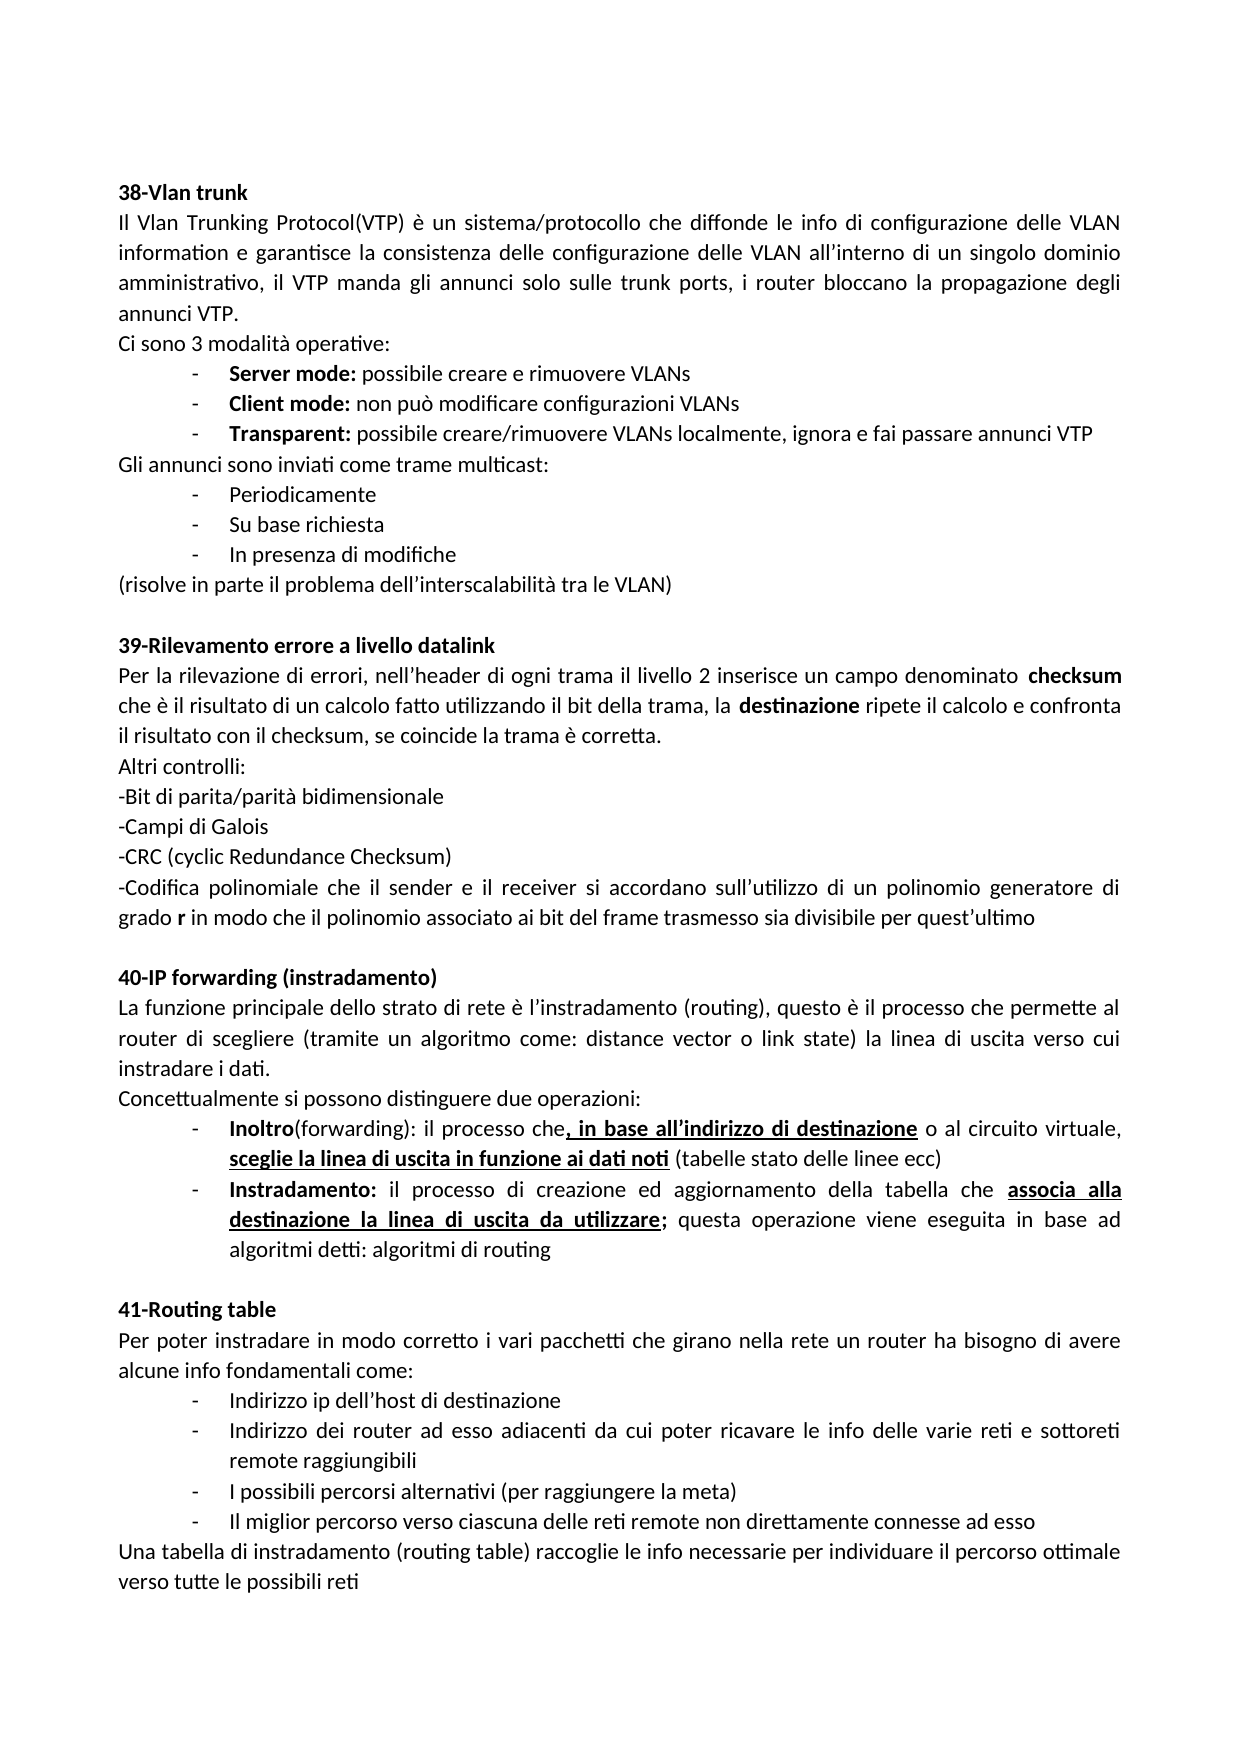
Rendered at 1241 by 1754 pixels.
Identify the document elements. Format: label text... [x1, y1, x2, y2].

text -Bit di parita/parità bidimensionale [118, 782, 1122, 810]
text Altri controlli: [118, 752, 1122, 780]
text Gli annunci sono inviati come trame multicast: [118, 450, 1122, 478]
text 40-IP forwarding (instradamento) [118, 963, 1122, 991]
text -CRC (cyclic Redundance Checksum) [118, 842, 1122, 870]
list Client mode: non può modificare configurazioni VLANs [192, 389, 1122, 417]
text 41-Routing table [118, 1296, 1122, 1323]
list Instradamento: il processo di creazione ed aggiornamento della tabella che associa alla destinazione la linea di uscita da utilizzare; questa operazione viene eseguita in base ad algoritmi detti: algoritmi di routing [192, 1175, 1122, 1263]
list I possibili percorsi alternativi (per raggiungere la meta) [192, 1477, 1122, 1505]
text (risolve in parte il problema dell’interscalabilità tra le VLAN) [118, 571, 1122, 598]
text La funzione principale dello strato di rete è l’instradamento (routing), questo è il processo che permette al router di scegliere (tramite un algoritmo come: distance vector o link state) la linea di uscita verso cui instradare i dati. [118, 993, 1122, 1082]
text -Campi di Galois [118, 812, 1122, 840]
list In presenza di modifiche [192, 540, 1122, 568]
list Server mode: possibile creare e rimuovere VLANs [192, 359, 1122, 387]
text Una tabella di instradamento (routing table) raccoglie le info necessarie per individuare il percorso ottimale verso tutte le possibili reti [118, 1537, 1122, 1595]
list Su base richiesta [192, 510, 1122, 538]
text -Codifica polinomiale che il sender e il receiver si accordano sull’utilizzo di un polinomio generatore di grado r in modo che il polinomio associato ai bit del frame trasmesso sia divisibile per quest’ultimo [118, 873, 1122, 931]
text Per la rilevazione di errori, nell’header di ogni trama il livello 2 inserisce un campo denominato checksum che è il risultato di un calcolo fatto utilizzando il bit della trama, la destinazione ripete il calcolo e confronta il risultato con il checksum, se coincide la trama è corretta. [118, 661, 1122, 749]
text Concettualmente si possono distinguere due operazioni: [118, 1084, 1122, 1112]
list Indirizzo dei router ad esso adiacenti da cui poter ricavare le info delle varie reti e sottoreti remote raggiungibili [192, 1416, 1122, 1474]
text 39-Rilevamento errore a livello datalink [118, 631, 1122, 659]
list Transparent: possibile creare/rimuovere VLANs localmente, ignora e fai passare annunci VTP [192, 419, 1122, 447]
list Indirizzo ip dell’host di destinazione [192, 1386, 1122, 1414]
text Il Vlan Trunking Protocol(VTP) è un sistema/protocollo che diffonde le info di configurazione delle VLAN information e garantisce la consistenza delle configurazione delle VLAN all’interno di un singolo dominio amministrativo, il VTP manda gli annunci solo sulle trunk ports, i router bloccano la propagazione degli annunci VTP. [118, 208, 1122, 327]
list Inoltro(forwarding): il processo che, in base all’indirizzo di destinazione o al circuito virtuale, sceglie la linea di uscita in funzione ai dati noti (tabelle stato delle linee ecc) [192, 1114, 1122, 1172]
list Periodicamente [192, 480, 1122, 508]
text Ci sono 3 modalità operative: [118, 329, 1122, 357]
text 38-Vlan trunk [118, 178, 1122, 206]
list Il miglior percorso verso ciascuna delle reti remote non direttamente connesse ad esso [192, 1507, 1122, 1535]
text Per poter instradare in modo corretto i vari pacchetti che girano nella rete un router ha bisogno di avere alcune info fondamentali come: [118, 1326, 1122, 1384]
